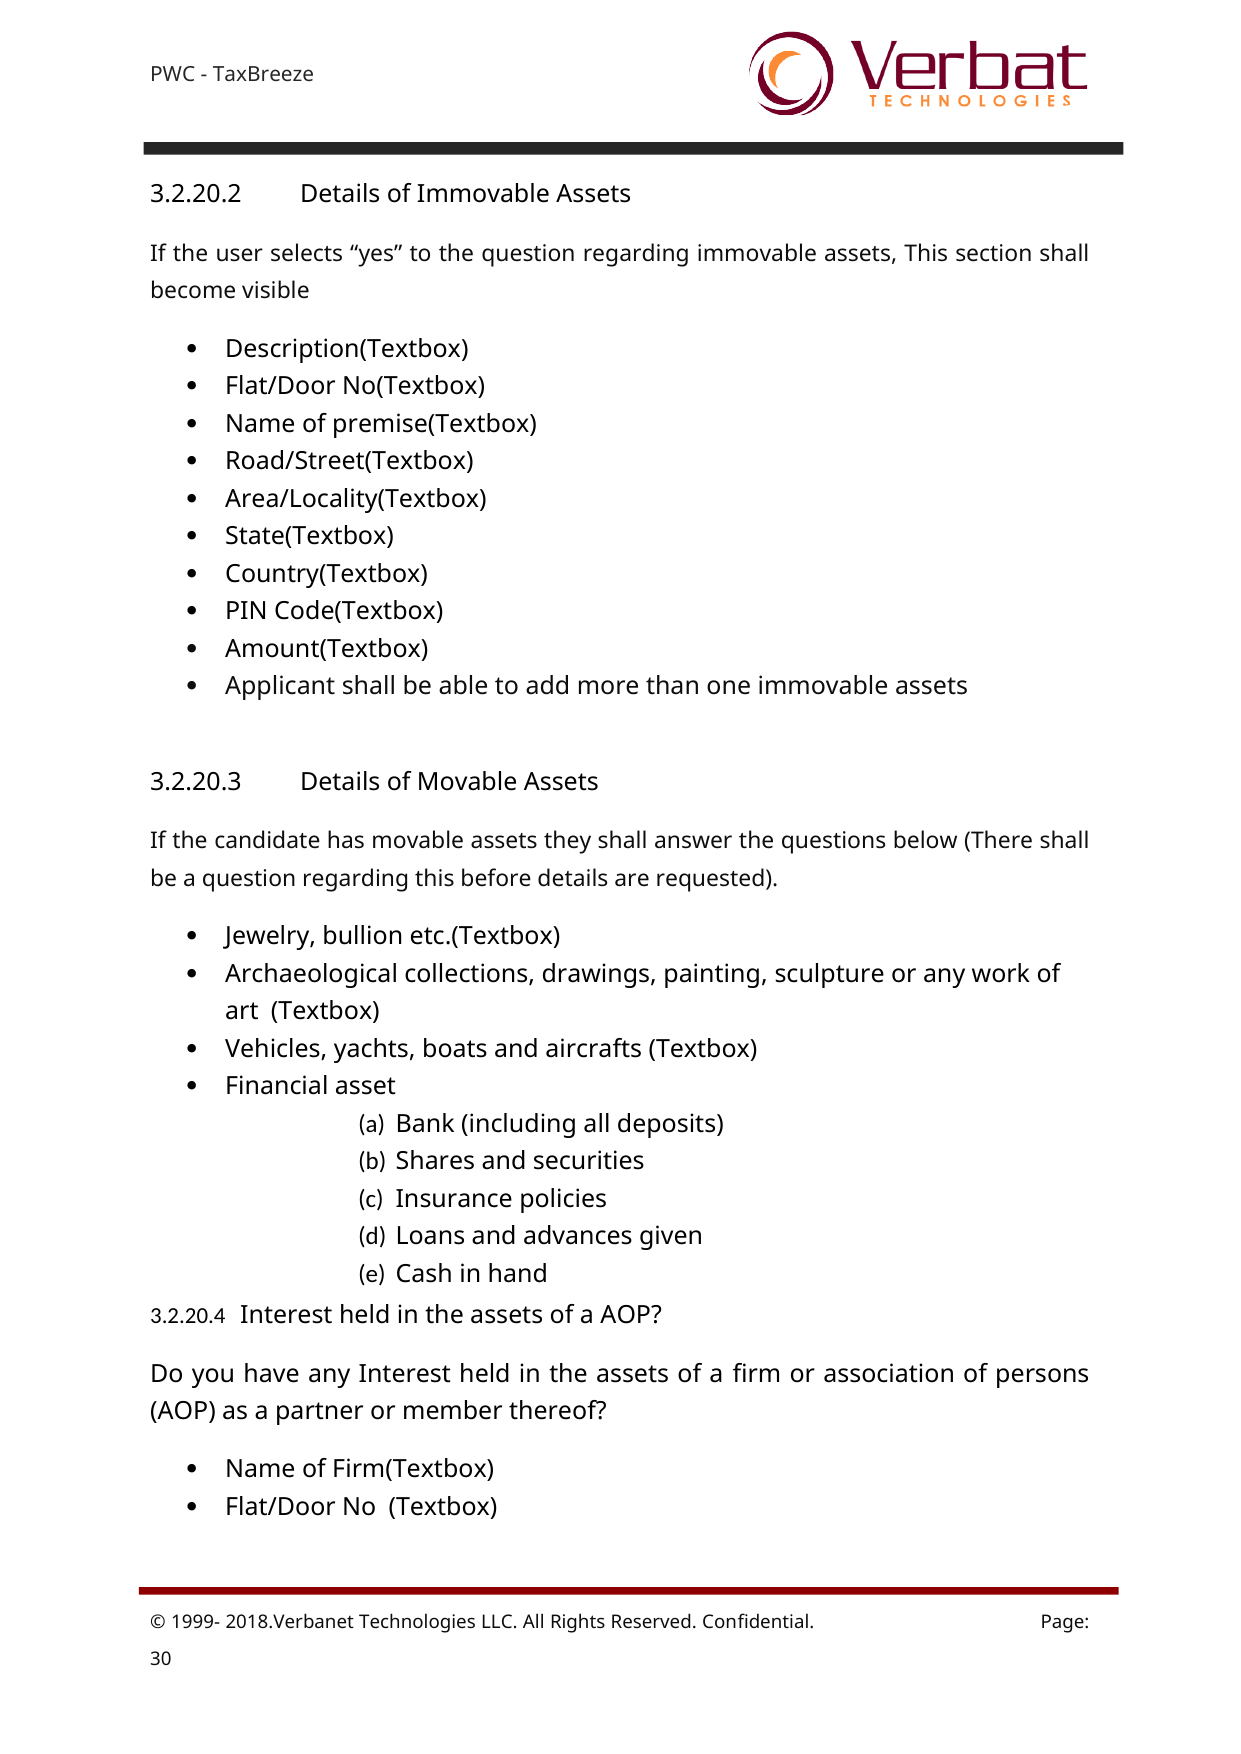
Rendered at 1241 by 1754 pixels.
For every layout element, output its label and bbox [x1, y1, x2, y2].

picture [745, 27, 1089, 115]
